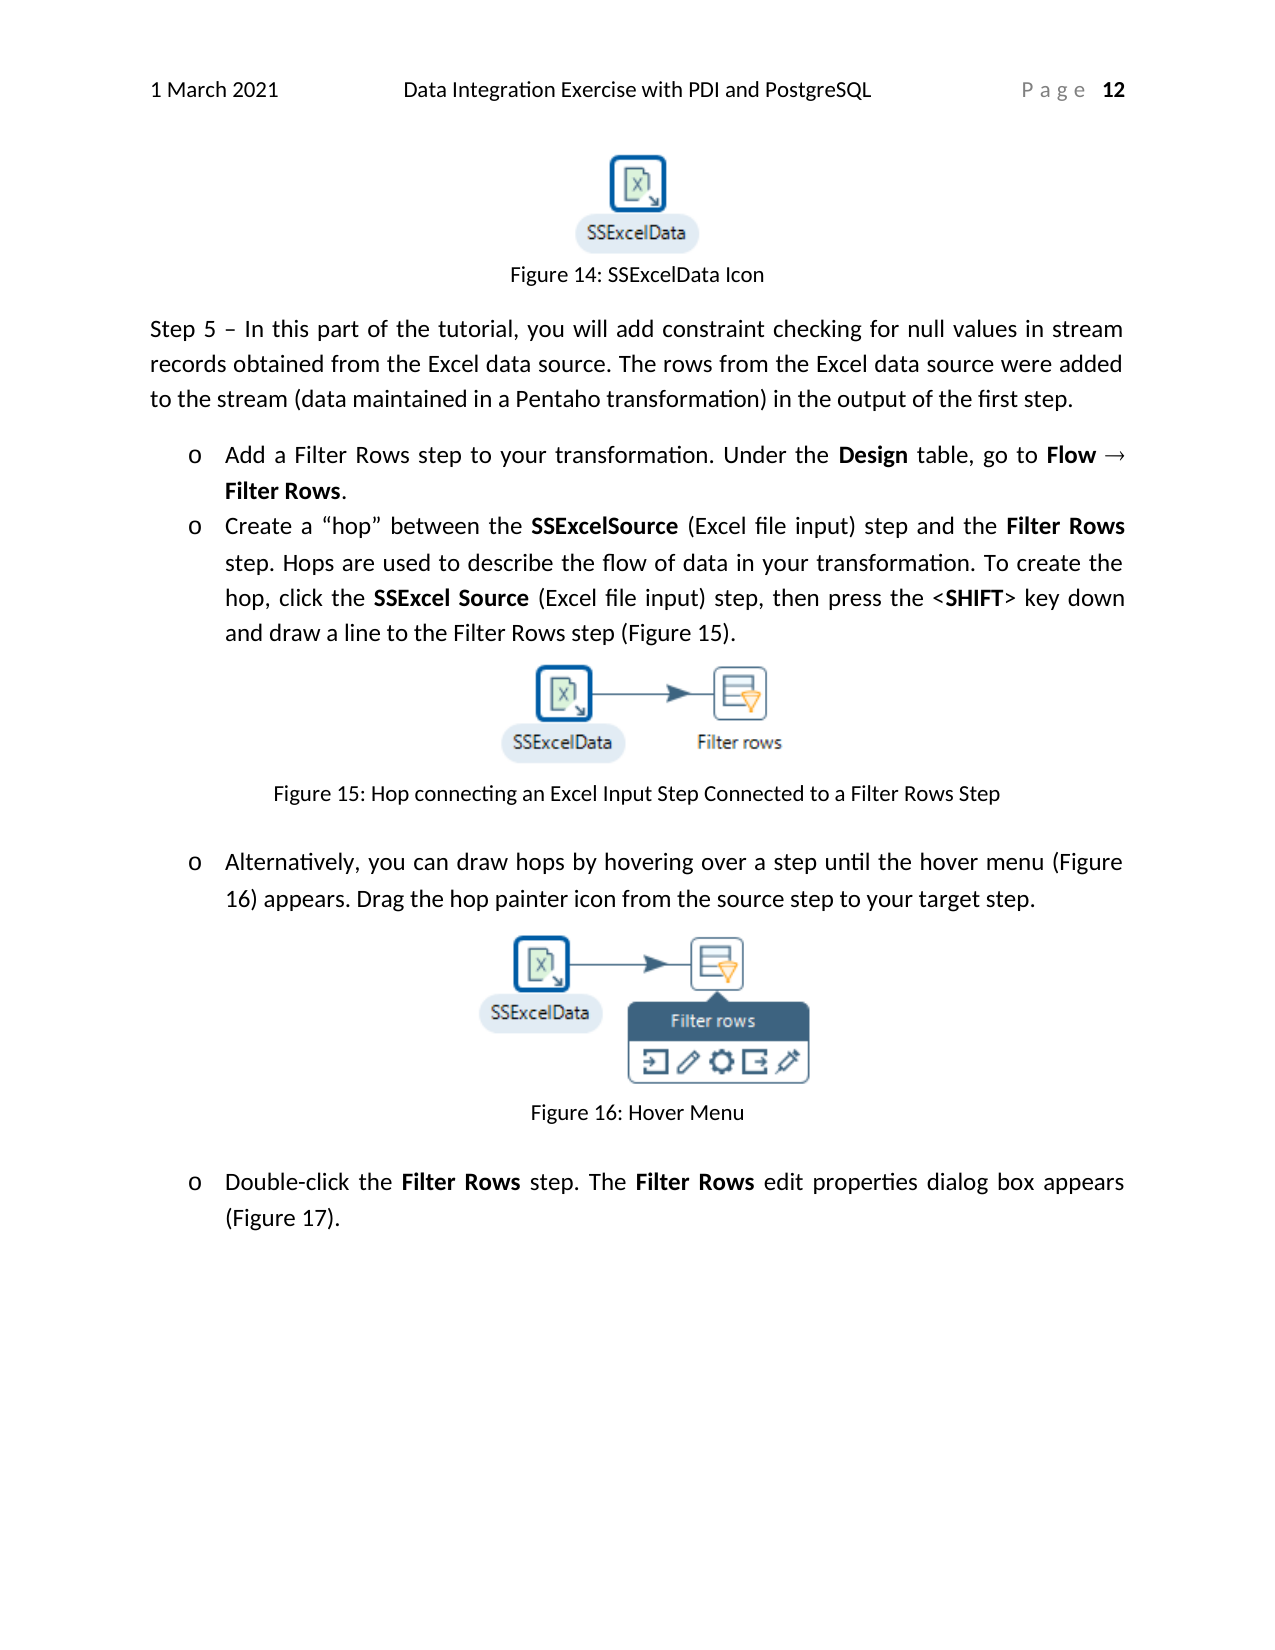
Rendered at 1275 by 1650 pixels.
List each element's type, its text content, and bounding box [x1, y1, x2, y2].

picture [459, 917, 816, 1095]
picture [478, 651, 797, 776]
text Step 5 – In this part of the tutorial, you will add constraint checking for null values in stream records obtained from the Excel data source. The rows from the Excel data source were added to the stream (data maintained in a Pentaho transformation) in the output of the first step. [150, 313, 1125, 414]
list Alternatively, you can draw hops by hovering over a step until the hover menu (Figure 16) appears. Drag the hop painter icon from the source step to your target step. [187, 847, 1125, 913]
picture [574, 150, 701, 257]
list Figure 14: SSExcelData Icon [150, 260, 1125, 288]
list Add a Filter Rows step to your transformation. Under the Design table, go to Flow Filter Rows. [187, 439, 1125, 506]
list Double-click the Filter Rows step. The Filter Rows edit properties dialog box appears (Figure 17). [187, 1166, 1125, 1232]
list Figure 16: Hover Menu [150, 1098, 1125, 1127]
list Figure 15: Hop connecting an Excel Input Step Connected to a Filter Rows Step [150, 779, 1125, 807]
list Create a “hop” between the SSExcelSource (Excel file input) step and the Filter Rows step. Hops are used to describe the flow of data in your transformation. To create the hop, click the SSExcel Source (Excel file input) step, then press the <SHIFT> key down and draw a line to the Filter Rows step (Figure 15). [187, 511, 1125, 647]
